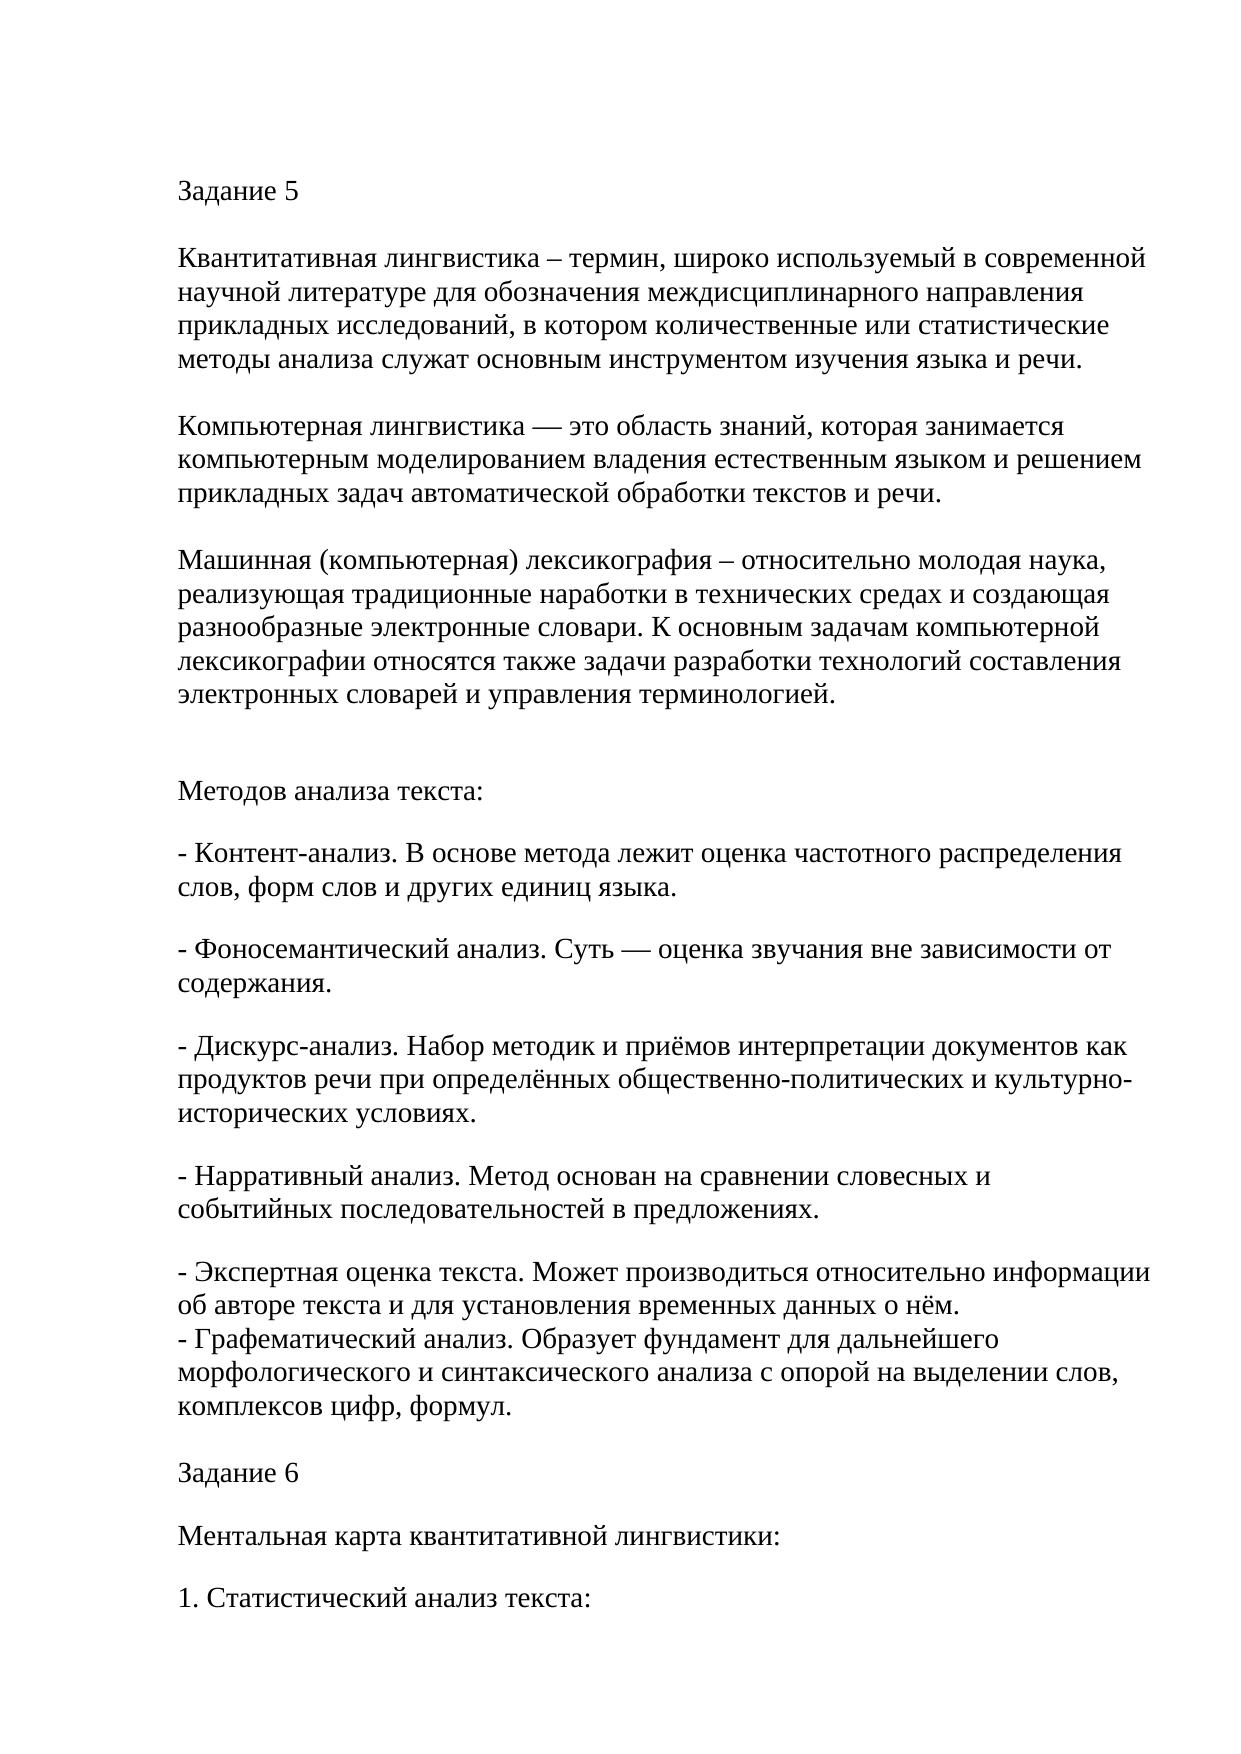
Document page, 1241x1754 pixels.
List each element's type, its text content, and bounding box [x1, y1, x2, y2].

text - Графематический анализ. Образует фундамент для дальнейшего морфологического и синтаксического анализа с опорой на выделении слов, комплексов цифр, формул. [177, 1321, 1152, 1422]
text Машинная (компьютерная) лексикография – относительно молодая наука, реализующая традиционные наработки в технических средах и создающая разнообразные электронные словари. К основным задачам компьютерной лексикографии относятся также задачи разработки технологий составления электронных словарей и управления терминологией. [177, 542, 1152, 710]
text Квантитативная лингвистика – термин, широко используемый в современной научной литературе для обозначения междисциплинарного направления прикладных исследований, в котором количественные или статистические методы анализа служат основным инструментом изучения языка и речи. [177, 240, 1152, 374]
text - Фоносемантический анализ. Суть — оценка звучания вне зависимости от содержания. [177, 932, 1152, 999]
text Методов анализа текста: [177, 773, 1152, 806]
text Задание 6 [177, 1455, 1152, 1489]
text - Дискурс-анализ. Набор методик и приёмов интерпретации документов как продуктов речи при определённых общественно-политических и культурно-исторических условиях. [177, 1028, 1152, 1128]
text Компьютерная лингвистика — это область знаний, которая занимается компьютерным моделированием владения естественным языком и решением прикладных задач автоматической обработки текстов и речи. [177, 408, 1152, 509]
text - Нарративный анализ. Метод основан на сравнении словесных и событийных последовательностей в предложениях. [177, 1158, 1152, 1225]
text Задание 5 [177, 173, 1152, 207]
text - Контент-анализ. В основе метода лежит оценка частотного распределения слов, форм слов и других единиц языка. [177, 835, 1152, 902]
text Ментальная карта квантитативной лингвистики: [177, 1518, 1152, 1551]
text 1. Статистический анализ текста: [177, 1581, 1152, 1614]
text - Экспертная оценка текста. Может производиться относительно информации об авторе текста и для установления временных данных о нём. [177, 1254, 1152, 1321]
